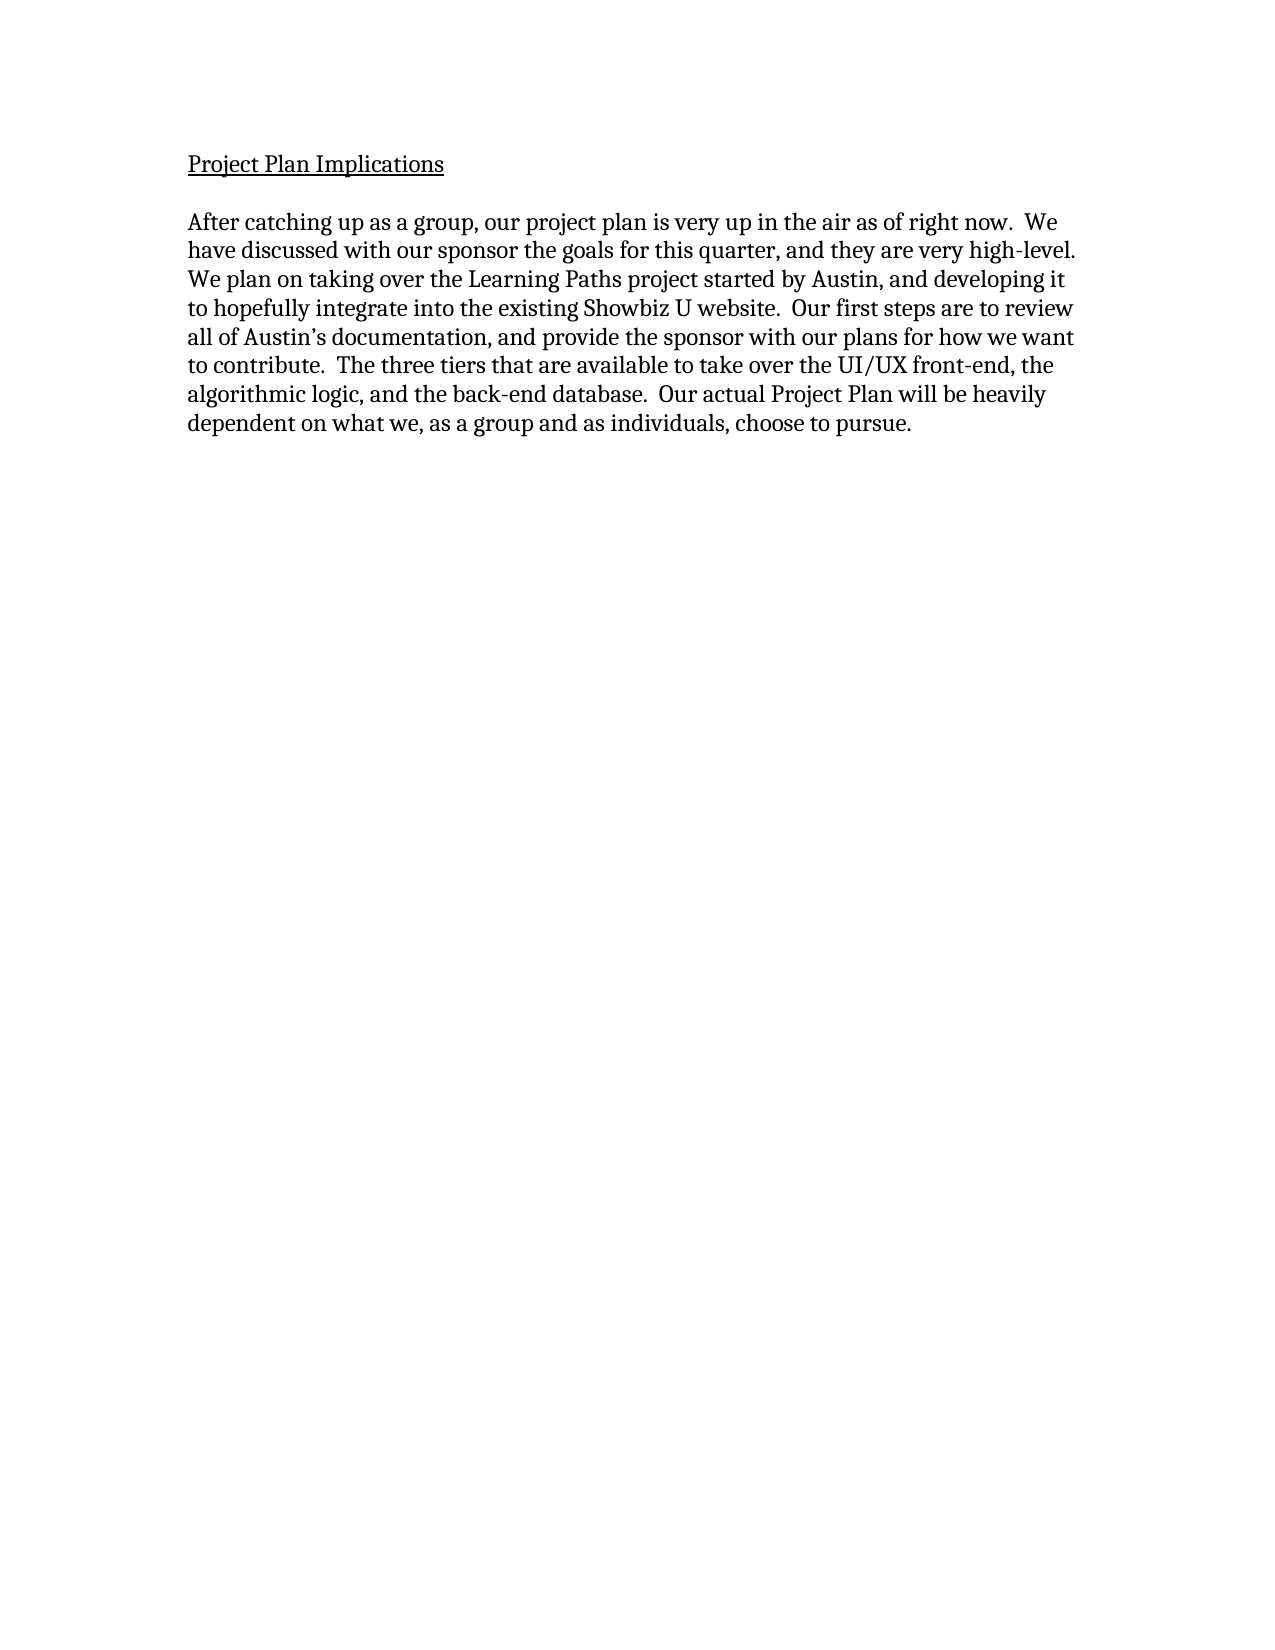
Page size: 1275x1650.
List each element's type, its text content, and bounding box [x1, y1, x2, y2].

text After catching up as a group, our project plan is very up in the air as of right now. We have discussed with our sponsor the goals for this quarter, and they are very high-level. We plan on taking over the Learning Paths project started by Austin, and developing it to hopefully integrate into the existing Showbiz U website. Our first steps are to review all of Austin’s documentation, and provide the sponsor with our plans for how we want to contribute. The three tiers that are available to take over the UI/UX front-end, the algorithmic logic, and the back-end database. Our actual Project Plan will be heavily dependent on what we, as a group and as individuals, choose to pursue. [187, 207, 1087, 437]
text Project Plan Implications [187, 150, 1087, 179]
